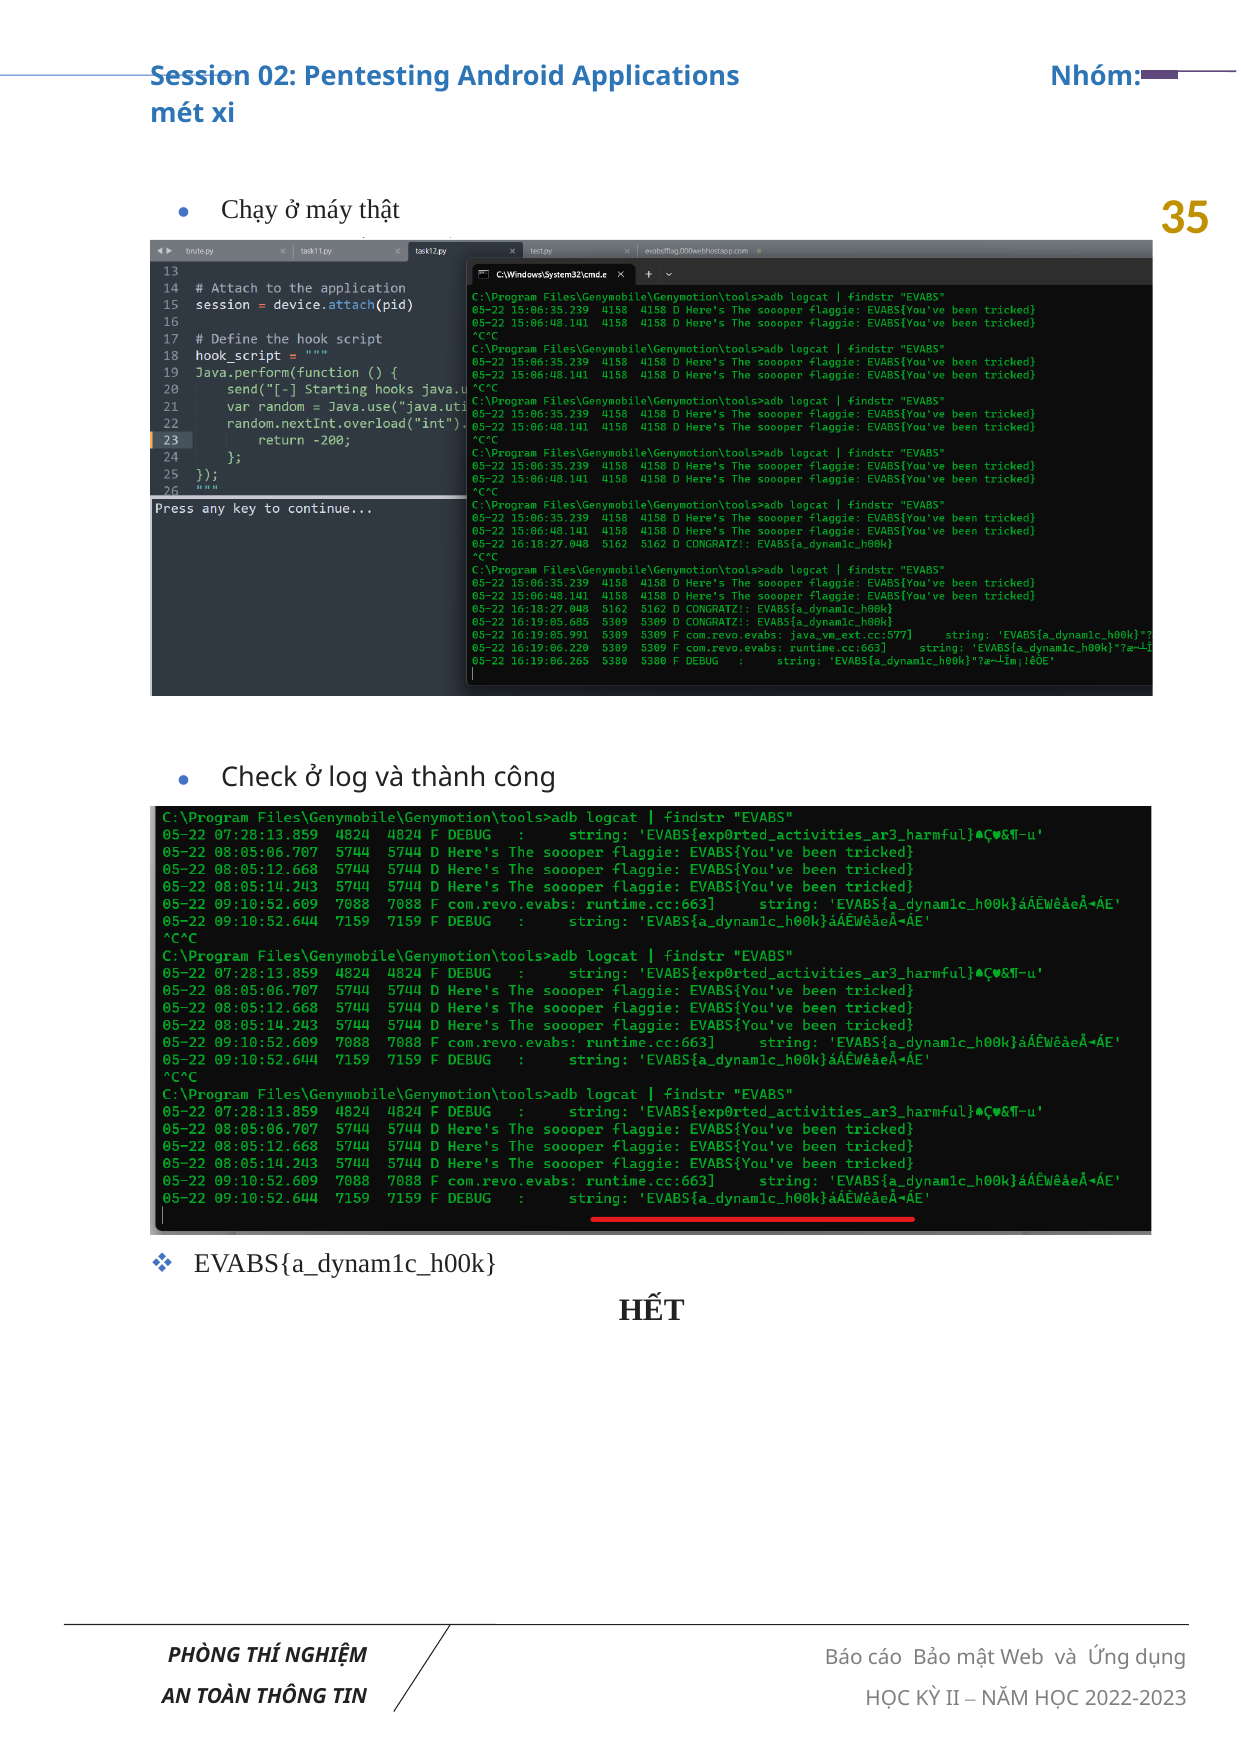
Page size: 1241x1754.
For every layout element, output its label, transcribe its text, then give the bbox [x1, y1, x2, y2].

list Check ở log và thành công [177, 757, 1153, 794]
text HẾT [150, 1291, 1153, 1327]
list EVABS{a_dynam1c_h00k} [150, 1247, 1153, 1279]
picture [150, 806, 1152, 1235]
list Chạy ở máy thật [177, 194, 1153, 225]
picture [150, 237, 1153, 696]
